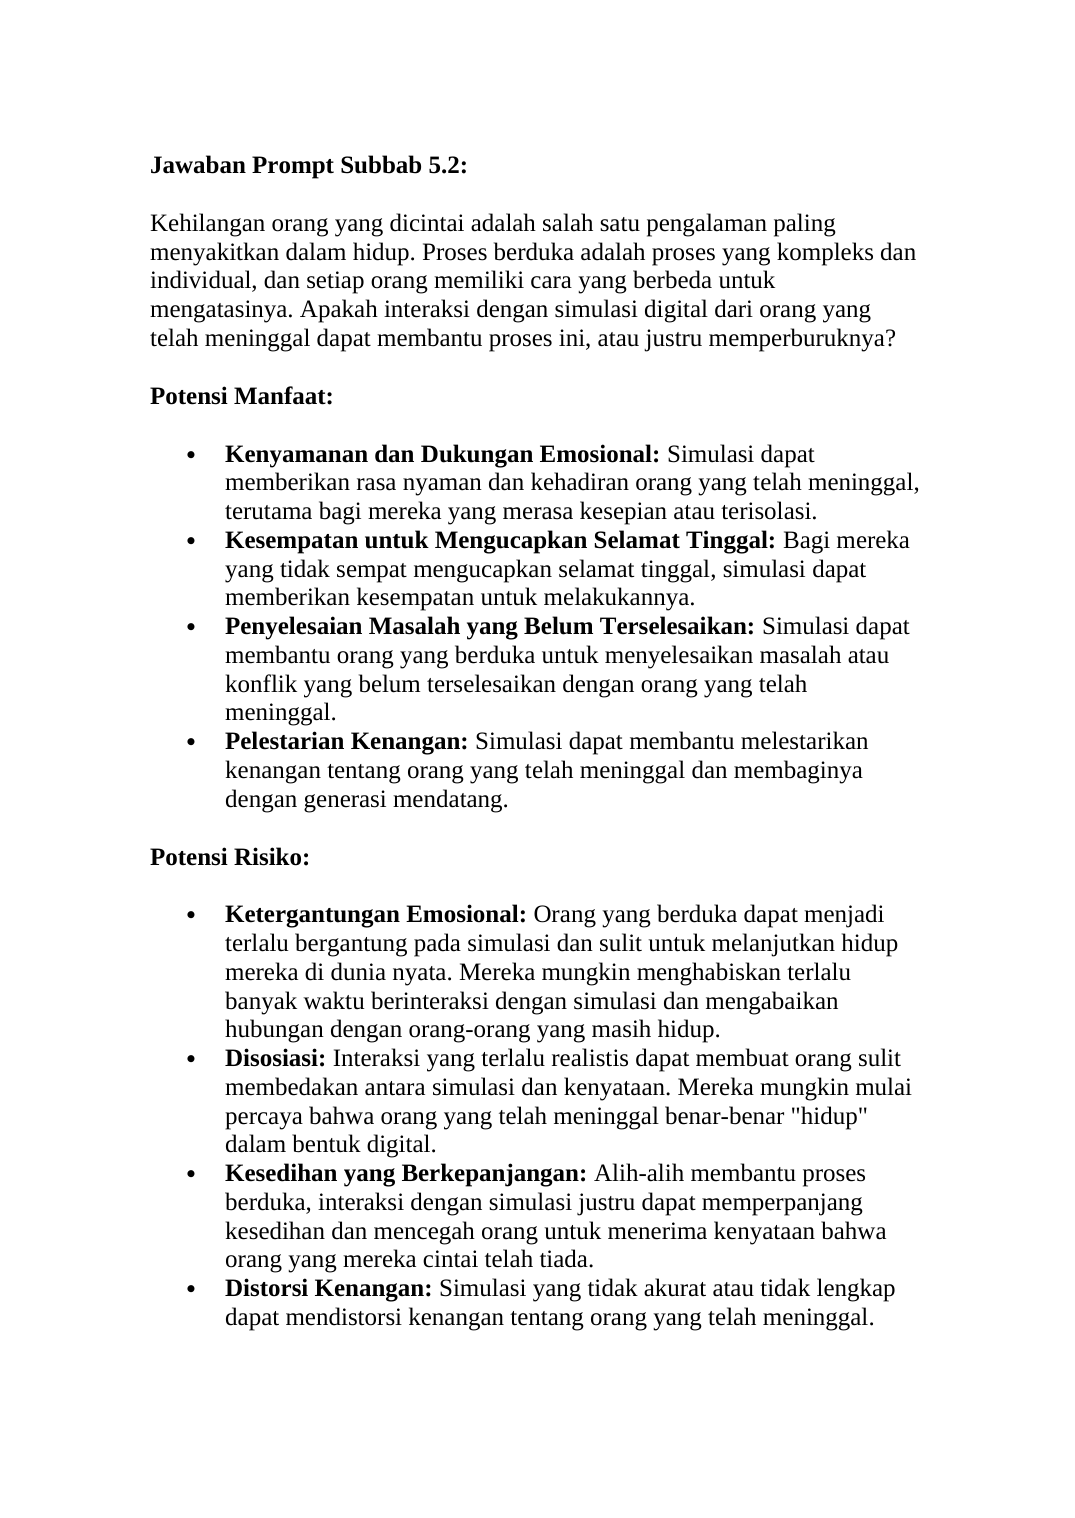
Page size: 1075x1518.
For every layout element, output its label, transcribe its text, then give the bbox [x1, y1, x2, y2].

text Potensi Manfaat: [150, 381, 925, 409]
list Pelestarian Kenangan: Simulasi dapat membantu melestarikan kenangan tentang orang yang telah meninggal dan membaginya dengan generasi mendatang. [187, 726, 925, 812]
text Potensi Risiko: [150, 842, 925, 870]
list Kesempatan untuk Mengucapkan Selamat Tinggal: Bagi mereka yang tidak sempat mengucapkan selamat tinggal, simulasi dapat memberikan kesempatan untuk melakukannya. [187, 525, 925, 611]
text Kehilangan orang yang dicintai adalah salah satu pengalaman paling menyakitkan dalam hidup. Proses berduka adalah proses yang kompleks dan individual, dan setiap orang memiliki cara yang berbeda untuk mengatasinya. Apakah interaksi dengan simulasi digital dari orang yang telah meninggal dapat membantu proses ini, atau justru memperburuknya? [150, 208, 925, 352]
list Distorsi Kenangan: Simulasi yang tidak akurat atau tidak lengkap dapat mendistorsi kenangan tentang orang yang telah meninggal. [187, 1273, 925, 1331]
list Penyelesaian Masalah yang Belum Terselesaikan: Simulasi dapat membantu orang yang berduka untuk menyelesaikan masalah atau konflik yang belum terselesaikan dengan orang yang telah meninggal. [187, 611, 925, 726]
list Disosiasi: Interaksi yang terlalu realistis dapat membuat orang sulit membedakan antara simulasi dan kenyataan. Mereka mungkin mulai percaya bahwa orang yang telah meninggal benar-benar "hidup" dalam bentuk digital. [187, 1043, 925, 1158]
list Kesedihan yang Berkepanjangan: Alih-alih membantu proses berduka, interaksi dengan simulasi justru dapat memperpanjang kesedihan dan mencegah orang untuk menerima kenyataan bahwa orang yang mereka cintai telah tiada. [187, 1158, 925, 1273]
list Ketergantungan Emosional: Orang yang berduka dapat menjadi terlalu bergantung pada simulasi dan sulit untuk melanjutkan hidup mereka di dunia nyata. Mereka mungkin menghabiskan terlalu banyak waktu berinteraksi dengan simulasi dan mengabaikan hubungan dengan orang-orang yang masih hidup. [187, 899, 925, 1043]
text Jawaban Prompt Subbab 5.2: [150, 150, 925, 179]
list Kenyamanan dan Dukungan Emosional: Simulasi dapat memberikan rasa nyaman dan kehadiran orang yang telah meninggal, terutama bagi mereka yang merasa kesepian atau terisolasi. [187, 439, 925, 525]
